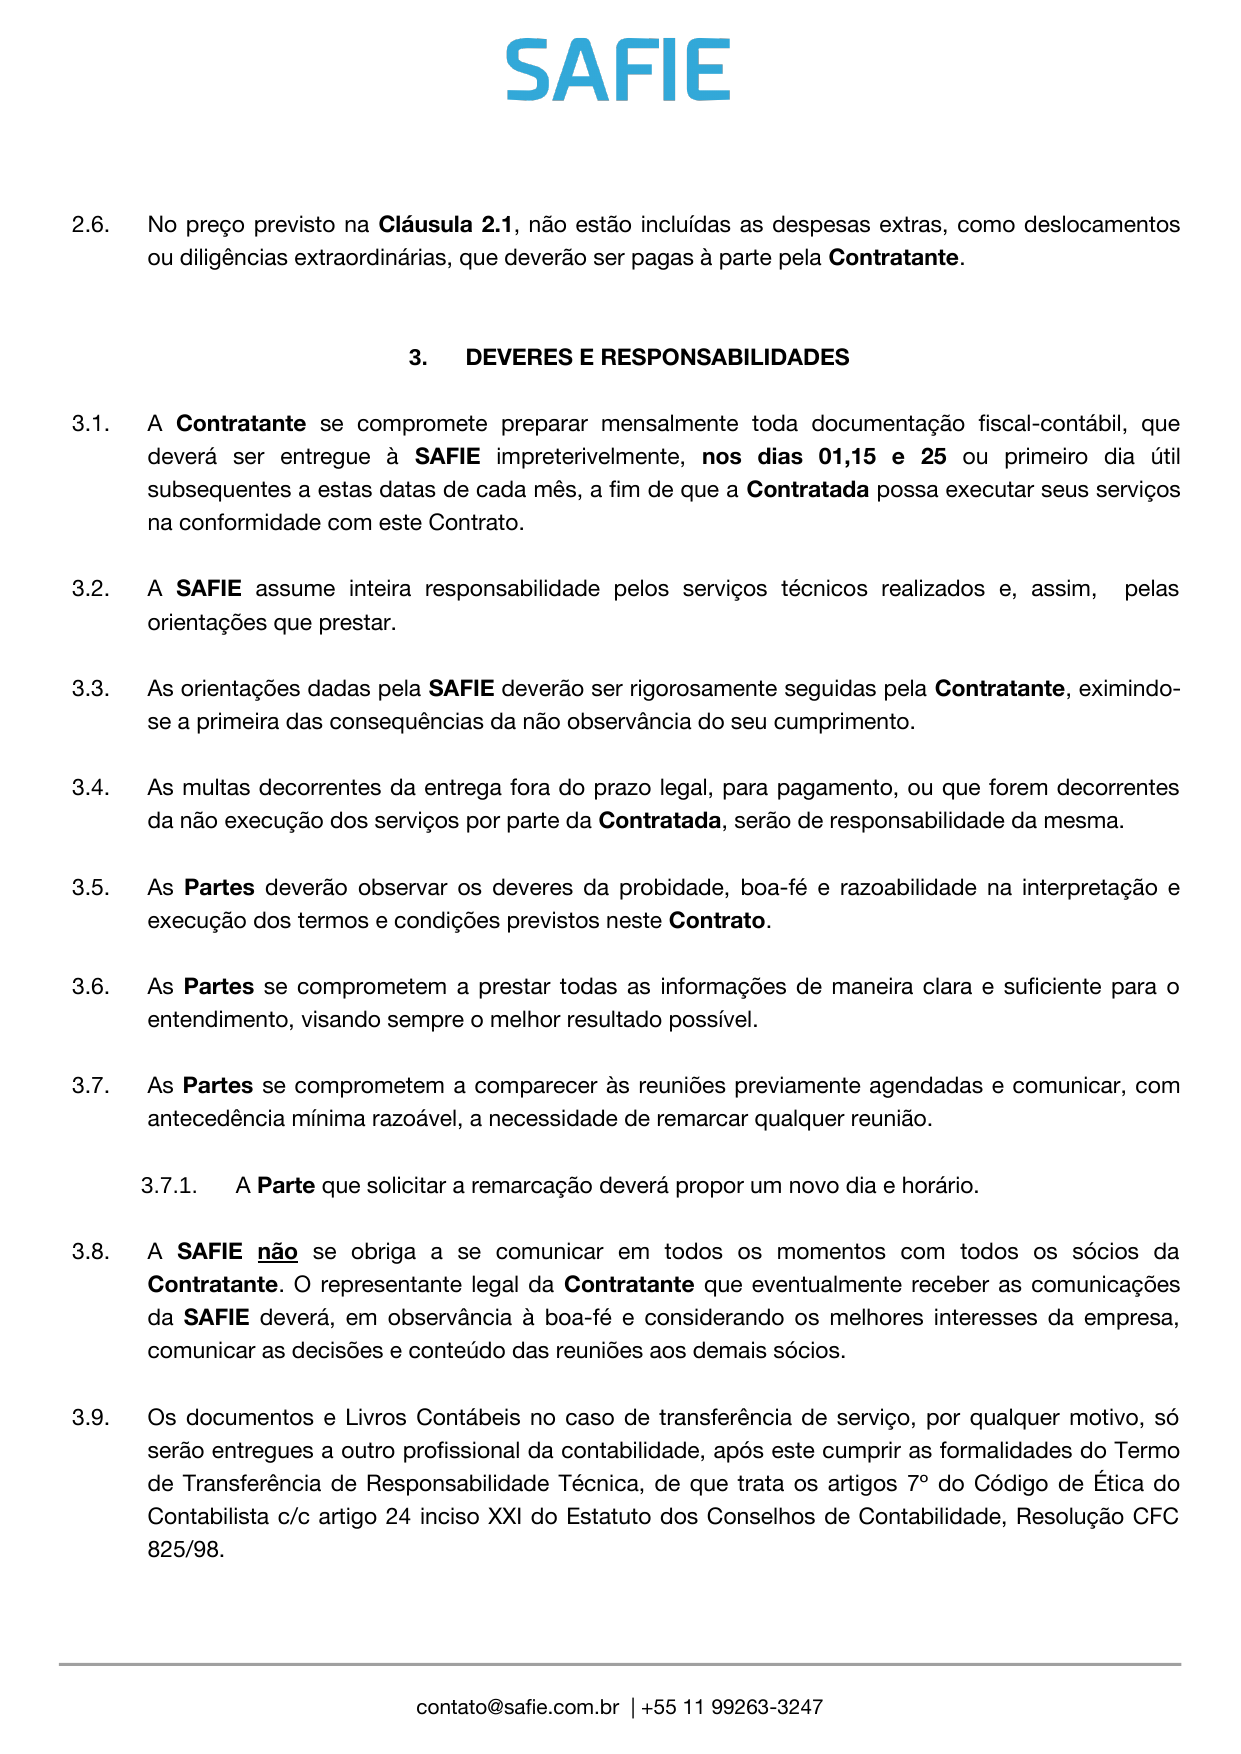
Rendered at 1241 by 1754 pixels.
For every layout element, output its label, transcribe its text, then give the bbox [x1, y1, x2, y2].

list A SAFIE não se obriga a se comunicar em todos os momentos com todos os sócios da Contratante. O representante legal da Contratante que eventualmente receber as comunicações da SAFIE deverá, em observância à boa-fé e considerando os melhores interesses da empresa, comunicar as decisões e conteúdo das reuniões aos demais sócios. [110, 1237, 1181, 1365]
list A SAFIE assume inteira responsabilidade pelos serviços técnicos realizados e, assim, pelas orientações que prestar. [110, 574, 1181, 637]
list A Parte que solicitar a remarcação deverá propor um novo dia e horário. [198, 1171, 1181, 1200]
list As orientações dadas pela SAFIE deverão ser rigorosamente seguidas pela Contratante, eximindo-se a primeira das consequências da não observância do seu cumprimento. [110, 674, 1181, 736]
list A Contratante se compromete preparar mensalmente toda documentação fiscal-contábil, que deverá ser entregue à SAFIE impreterivelmente, nos dias 01,15 e 25 ou primeiro dia útil subsequentes a estas datas de cada mês, a fim de que a Contratada possa executar seus serviços na conformidade com este Contrato. [110, 409, 1181, 537]
picture [493, 29, 747, 111]
list As Partes se comprometem a comparecer às reuniões previamente agendadas e comunicar, com antecedência mínima razoável, a necessidade de remarcar qualquer reunião. [110, 1071, 1181, 1133]
list As multas decorrentes da entrega fora do prazo legal, para pagamento, ou que forem decorrentes da não execução dos serviços por parte da Contratada, serão de responsabilidade da mesma. [110, 773, 1181, 835]
list No preço previsto na Cláusula 2.1, não estão incluídas as despesas extras, como deslocamentos ou diligências extraordinárias, que deverão ser pagas à parte pela Contratante. [110, 210, 1181, 272]
list As Partes se comprometem a prestar todas as informações de maneira clara e suficiente para o entendimento, visando sempre o melhor resultado possível. [110, 972, 1181, 1034]
list DEVERES E RESPONSABILIDADES [96, 343, 1181, 372]
list Os documentos e Livros Contábeis no caso de transferência de serviço, por qualquer motivo, só serão entregues a outro profissional da contabilidade, após este cumprir as formalidades do Termo de Transferência de Responsabilidade Técnica, de que trata os artigos 7º do Código de Ética do Contabilista c/c artigo 24 inciso XXI do Estatuto dos Conselhos de Contabilidade, Resolução CFC 825/98. [110, 1403, 1181, 1564]
list As Partes deverão observar os deveres da probidade, boa-fé e razoabilidade na interpretação e execução dos termos e condições previstos neste Contrato. [110, 873, 1181, 935]
